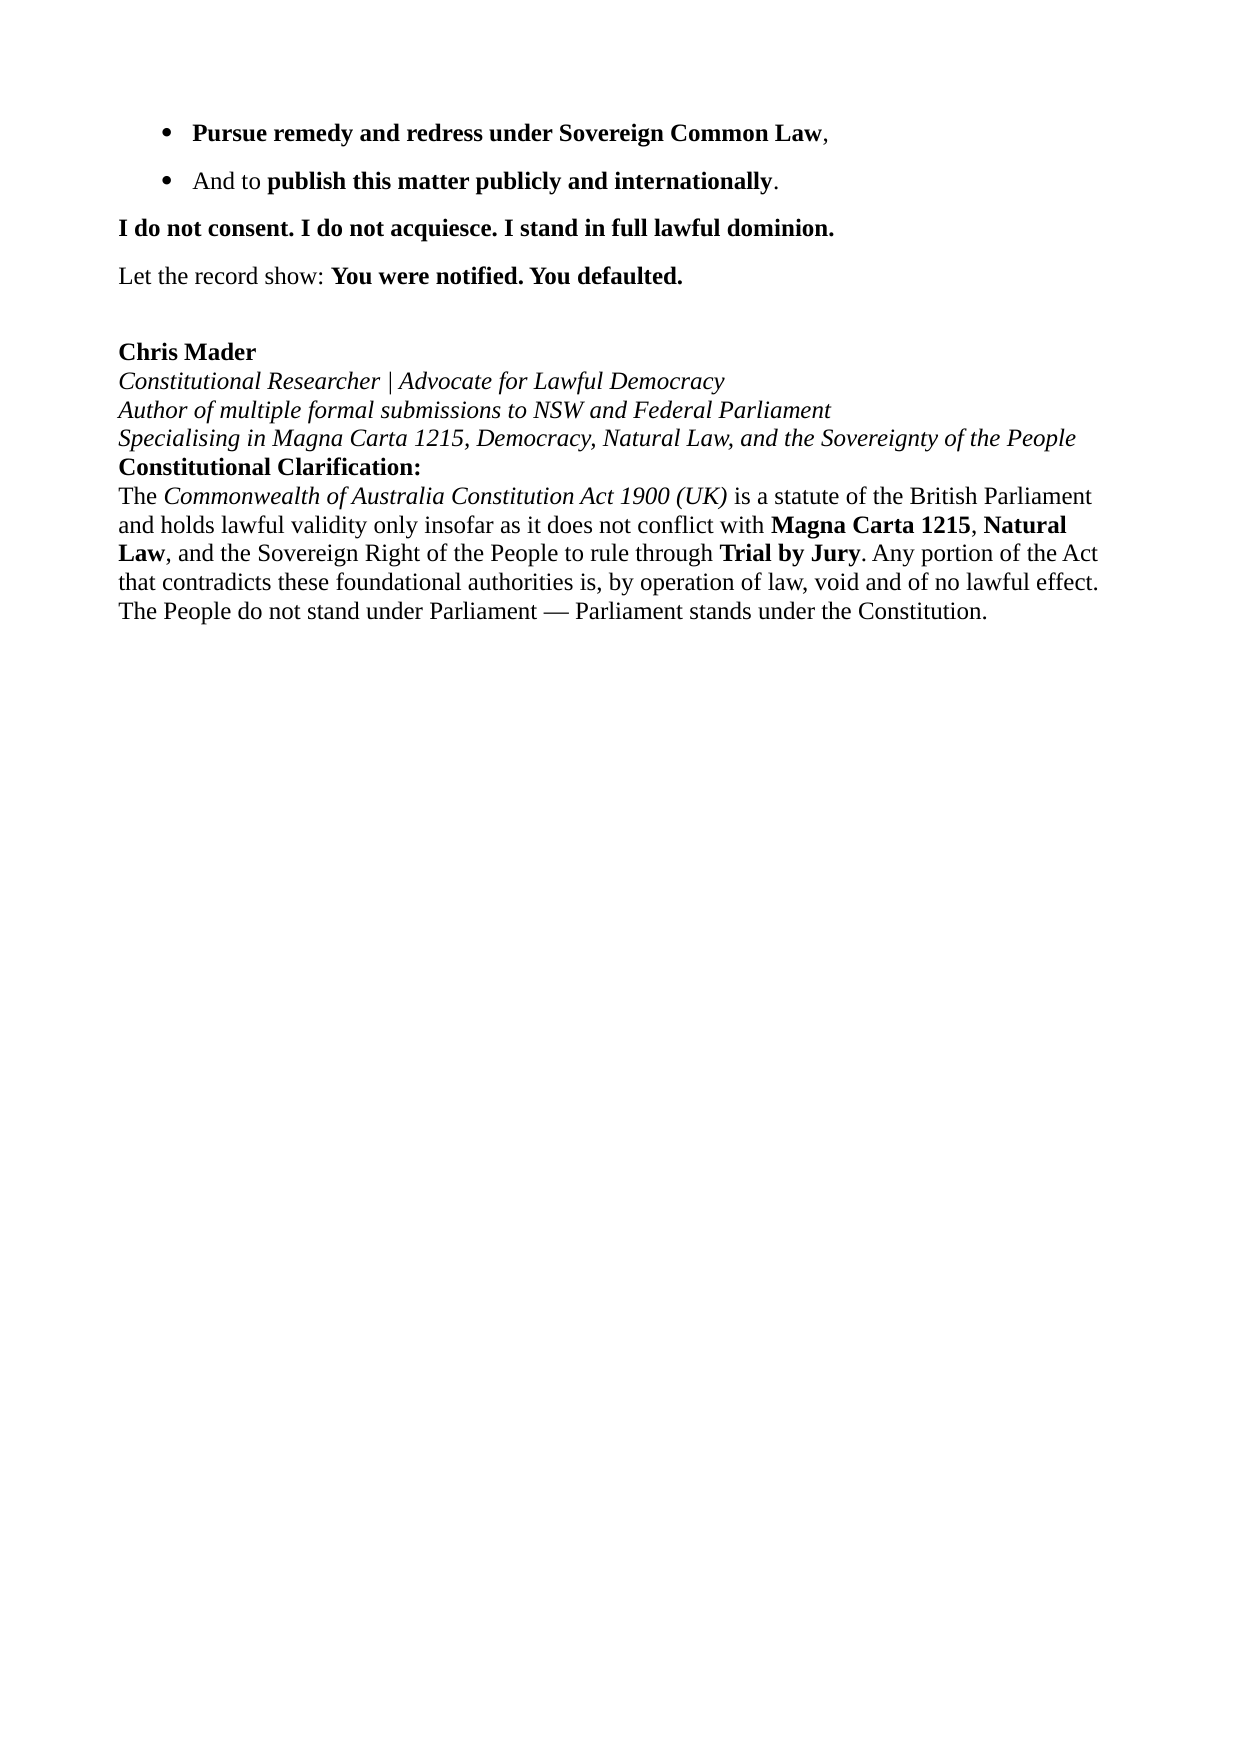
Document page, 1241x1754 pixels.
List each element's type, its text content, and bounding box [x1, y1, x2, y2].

text Let the record show: You were notified. You defaulted. [118, 261, 1122, 290]
text Constitutional Clarification: The Commonwealth of Australia Constitution Act 1900 (UK) is a statute of the British Parliament and holds lawful validity only insofar as it does not conflict with Magna Carta 1215, Natural Law, and the Sovereign Right of the People to rule through Trial by Jury. Any portion of the Act that contradicts these foundational authorities is, by operation of law, void and of no lawful effect. The People do not stand under Parliament — Parliament stands under the Constitution. [118, 452, 1122, 625]
list And to publish this matter publicly and internationally. [162, 166, 1122, 194]
text I do not consent. I do not acquiesce. I stand in full lawful dominion. [118, 213, 1122, 242]
list Pursue remedy and redress under Sovereign Common Law, [162, 118, 1122, 147]
text Chris Mader Constitutional Researcher | Advocate for Lawful Democracy Author of multiple formal submissions to NSW and Federal Parliament Specialising in Magna Carta 1215, Democracy, Natural Law, and the Sovereignty of the People [118, 308, 1122, 452]
